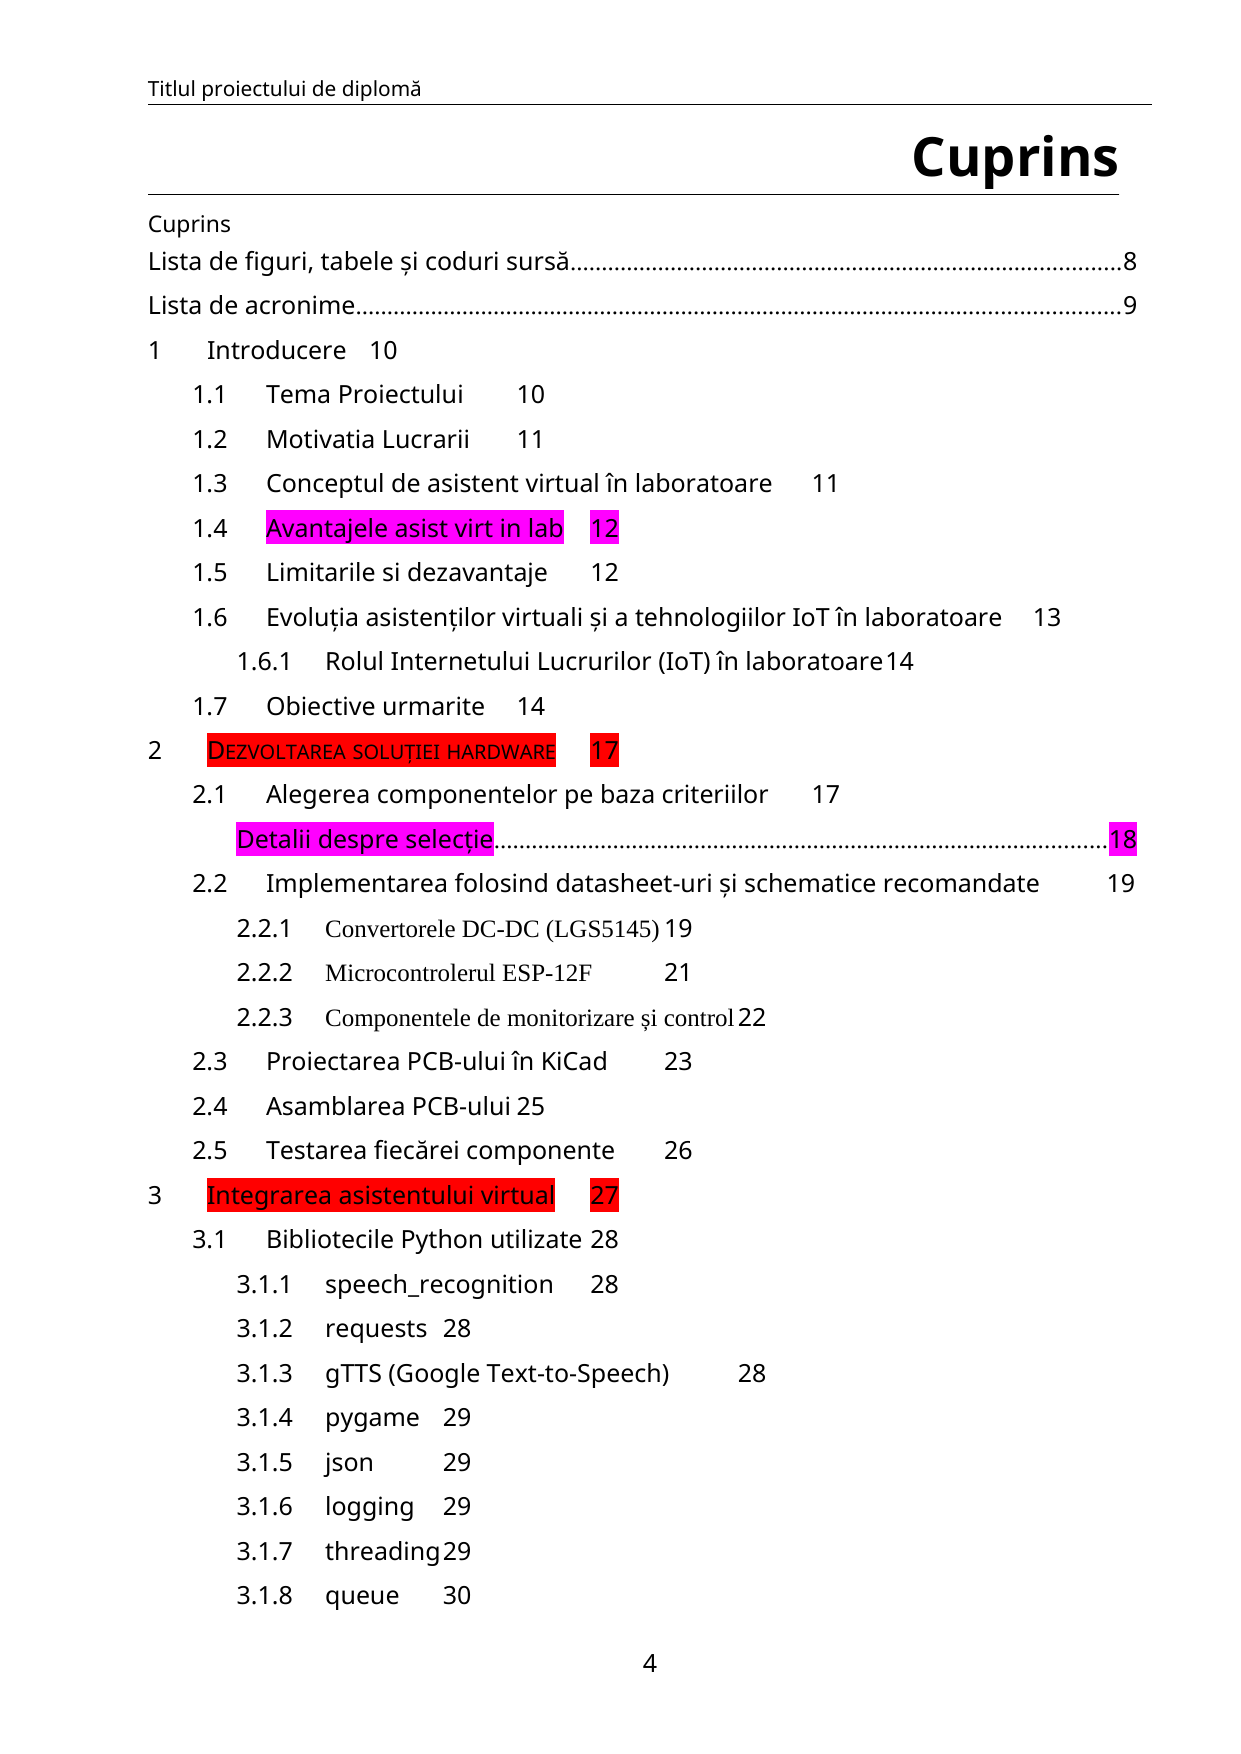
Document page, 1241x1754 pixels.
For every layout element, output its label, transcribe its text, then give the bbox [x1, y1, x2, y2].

text Cuprins [148, 118, 1119, 194]
